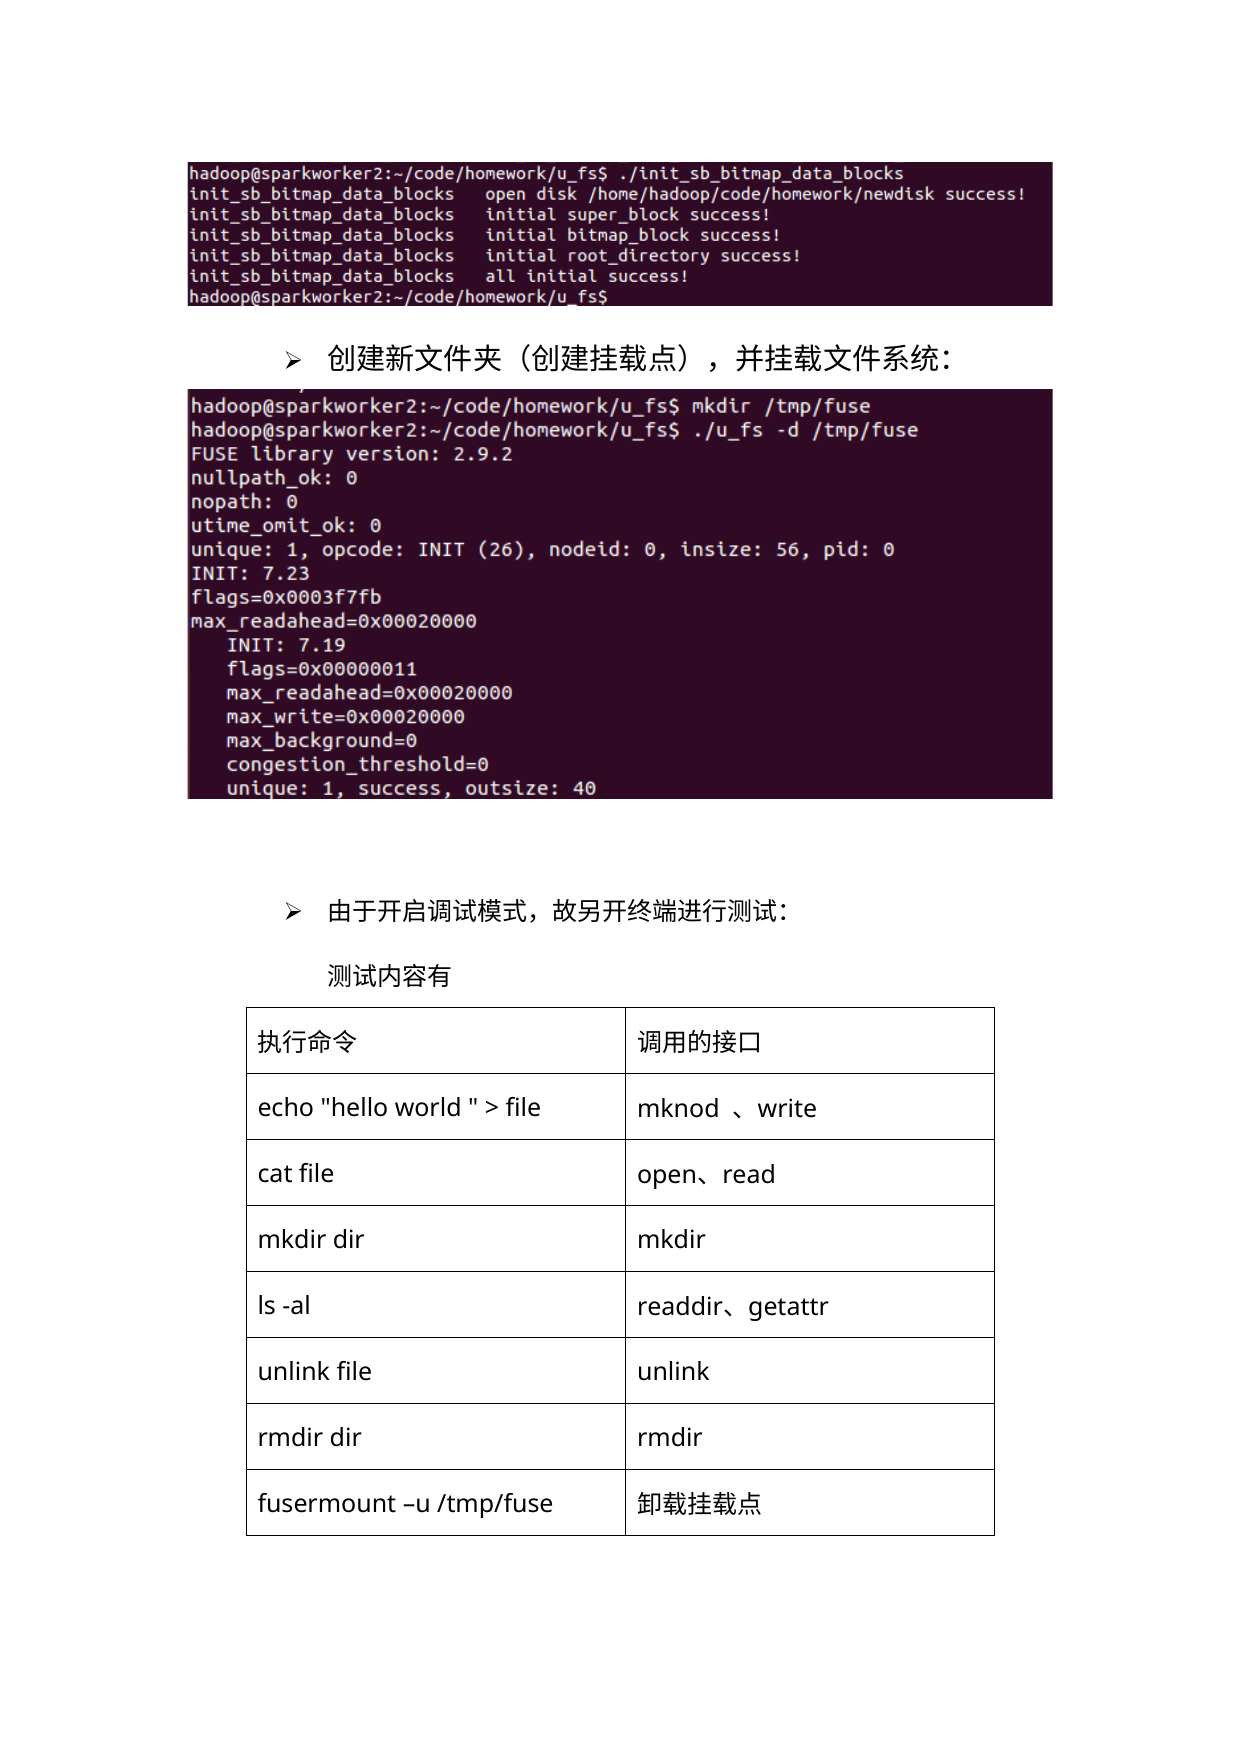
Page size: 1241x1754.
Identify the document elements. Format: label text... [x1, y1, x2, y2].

table_cell mkdir [626, 1206, 994, 1271]
table_cell 卸载挂载点 [626, 1470, 994, 1535]
table_cell echo "hello world " > file [247, 1074, 625, 1139]
table_cell cat file [247, 1140, 625, 1205]
table_cell unlink file [247, 1338, 625, 1403]
table_cell mknod 、write [626, 1074, 994, 1139]
list 测试内容有 [327, 942, 1053, 1007]
list 由于开启调试模式，故另开终端进行测试： [283, 877, 1053, 942]
table_header 执行命令 [247, 1008, 625, 1073]
table_cell rmdir dir [247, 1404, 625, 1469]
table_cell fusermount –u /tmp/fuse [247, 1470, 625, 1535]
table_header 调用的接口 [626, 1008, 994, 1073]
table_cell unlink [626, 1338, 994, 1403]
picture [187, 389, 1053, 799]
table_cell open、read [626, 1140, 994, 1205]
table_cell mkdir dir [247, 1206, 625, 1271]
table_cell rmdir [626, 1404, 994, 1469]
table_cell readdir、getattr [626, 1272, 994, 1337]
list 创建新文件夹（创建挂载点），并挂载文件系统： [283, 324, 1053, 389]
picture [187, 162, 1053, 306]
table_cell ls -al [247, 1272, 625, 1337]
